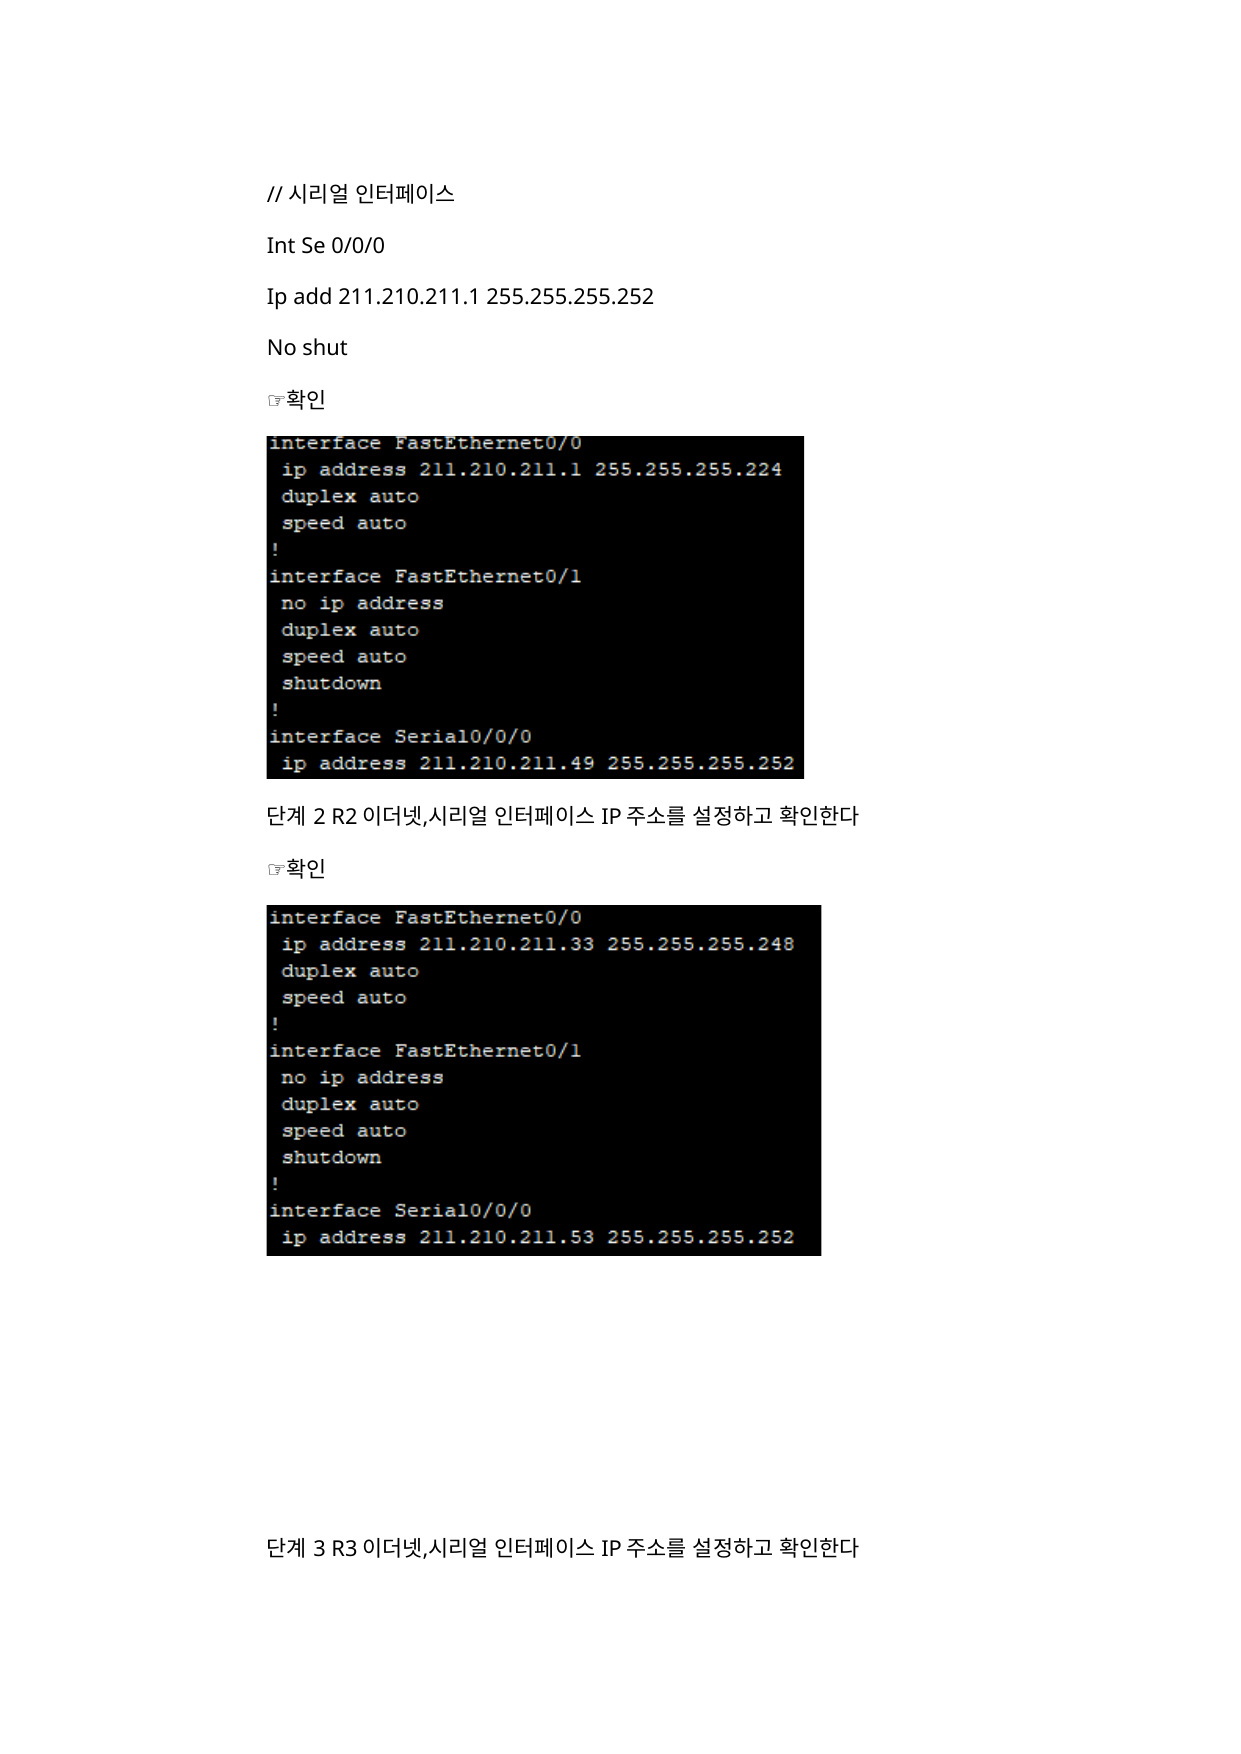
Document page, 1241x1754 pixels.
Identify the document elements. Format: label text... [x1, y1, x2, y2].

list ☞확인 [267, 383, 1090, 414]
list Ip add 211.210.211.1 255.255.255.252 [267, 281, 1090, 311]
list 단계 3 R3이더넷,시리얼 인터페이스 IP주소를 설정하고 확인한다 [267, 1531, 1090, 1562]
picture [266, 436, 805, 779]
list ☞확인 [267, 852, 1090, 884]
list // 시리얼 인터페이스 [267, 177, 1090, 209]
list No shut [267, 332, 1090, 362]
picture [266, 905, 822, 1256]
list 단계 2 R2이더넷,시리얼 인터페이스 IP주소를 설정하고 확인한다 [267, 799, 1090, 831]
list Int Se 0/0/0 [267, 230, 1090, 260]
